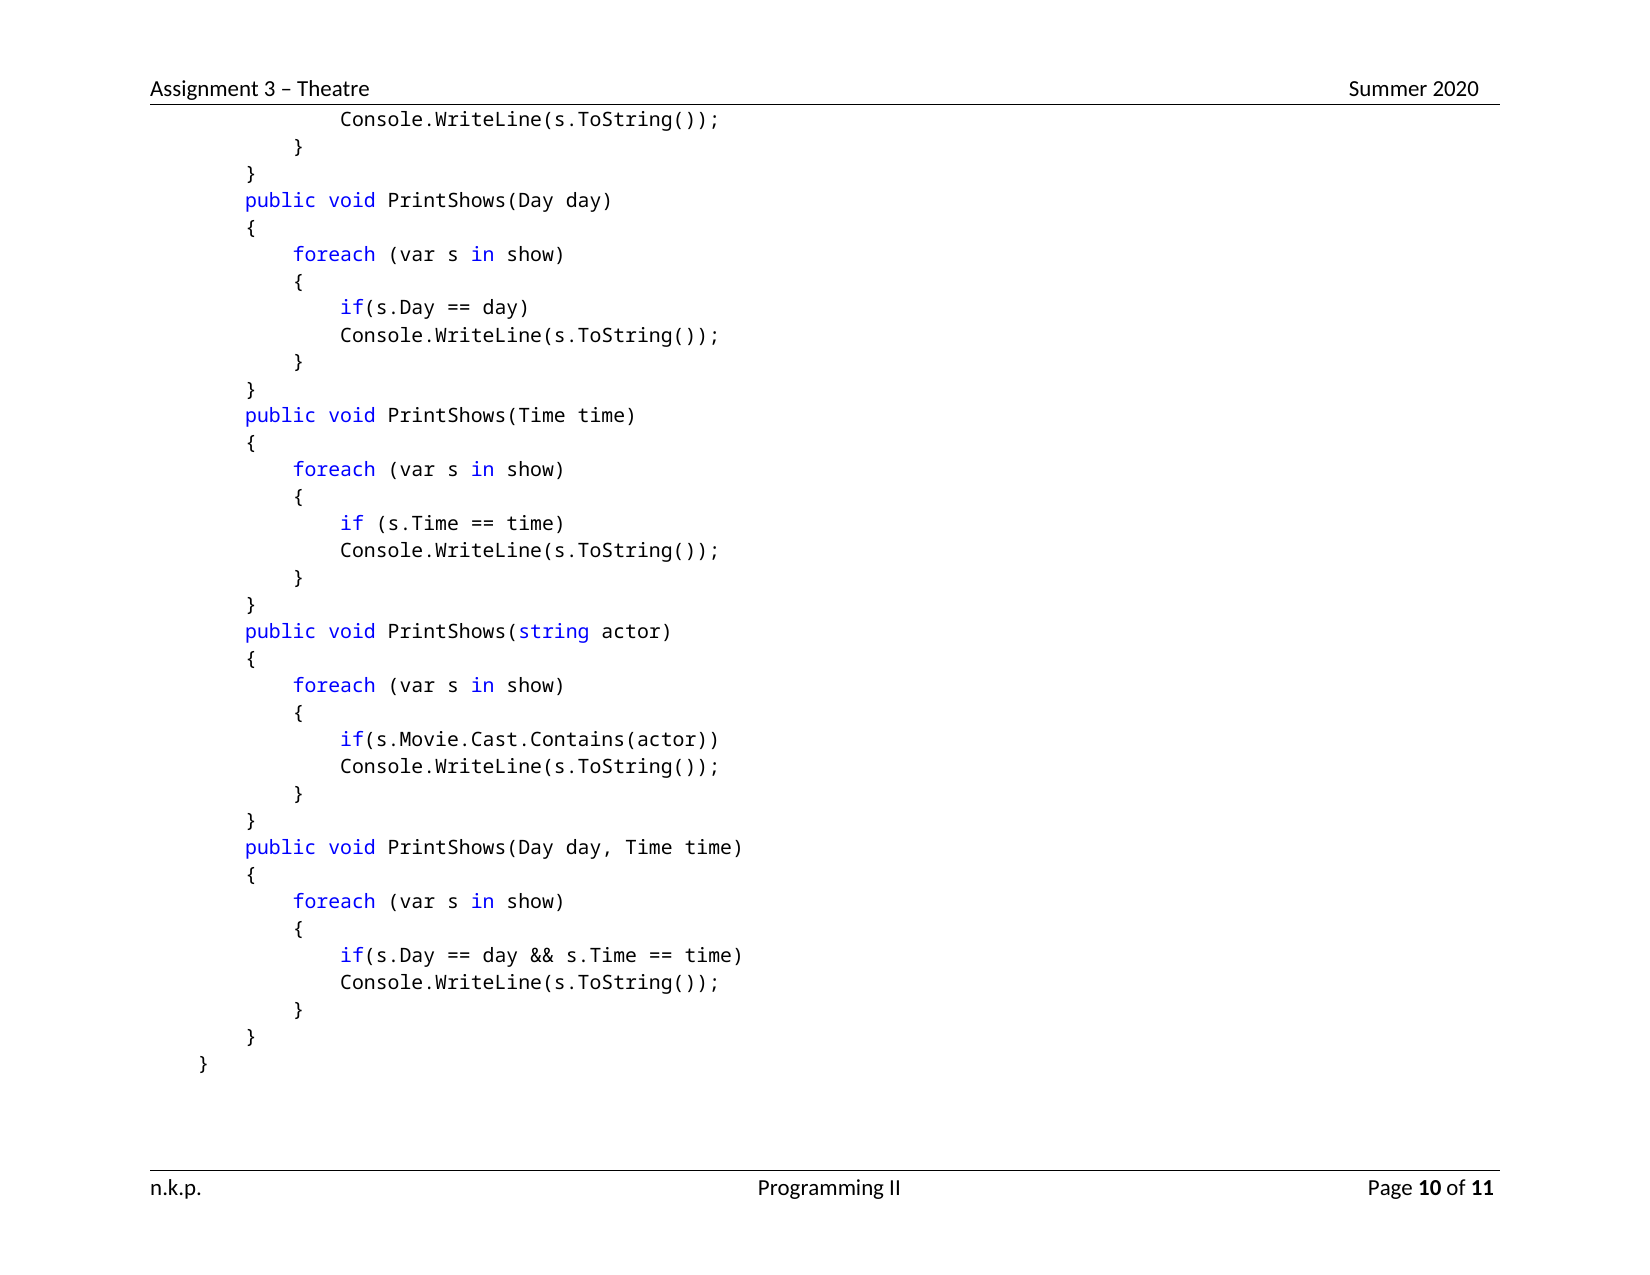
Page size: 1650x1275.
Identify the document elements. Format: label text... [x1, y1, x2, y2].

text if (s.Time == time) [150, 510, 1500, 537]
text } [150, 132, 1500, 159]
text Console.WriteLine(s.ToString()); [150, 105, 1500, 132]
text if(s.Day == day) [150, 294, 1500, 321]
text { [150, 483, 1500, 510]
text { [150, 914, 1500, 941]
text Console.WriteLine(s.ToString()); [150, 968, 1500, 995]
text { [150, 267, 1500, 294]
text if(s.Day == day && s.Time == time) [150, 941, 1500, 968]
text public void PrintShows(Time time) [150, 402, 1500, 429]
text } [150, 348, 1500, 375]
text } [150, 375, 1500, 402]
text } [150, 806, 1500, 833]
text if(s.Movie.Cast.Contains(actor)) [150, 726, 1500, 752]
text Console.WriteLine(s.ToString()); [150, 321, 1500, 348]
text Console.WriteLine(s.ToString()); [150, 752, 1500, 779]
text public void PrintShows(Day day, Time time) [150, 833, 1500, 860]
text } [150, 159, 1500, 186]
text } [150, 995, 1500, 1022]
text foreach (var s in show) [150, 456, 1500, 483]
text } [150, 1022, 1500, 1049]
text { [150, 644, 1500, 672]
text } [150, 564, 1500, 591]
text foreach (var s in show) [150, 240, 1500, 267]
text public void PrintShows(string actor) [150, 618, 1500, 644]
text } [150, 779, 1500, 806]
text foreach (var s in show) [150, 672, 1500, 698]
text public void PrintShows(Day day) [150, 186, 1500, 213]
text { [150, 213, 1500, 240]
text { [150, 698, 1500, 726]
text foreach (var s in show) [150, 887, 1500, 914]
text Console.WriteLine(s.ToString()); [150, 537, 1500, 564]
text } [150, 591, 1500, 618]
text } [150, 1049, 1500, 1076]
text { [150, 860, 1500, 887]
text { [150, 429, 1500, 456]
